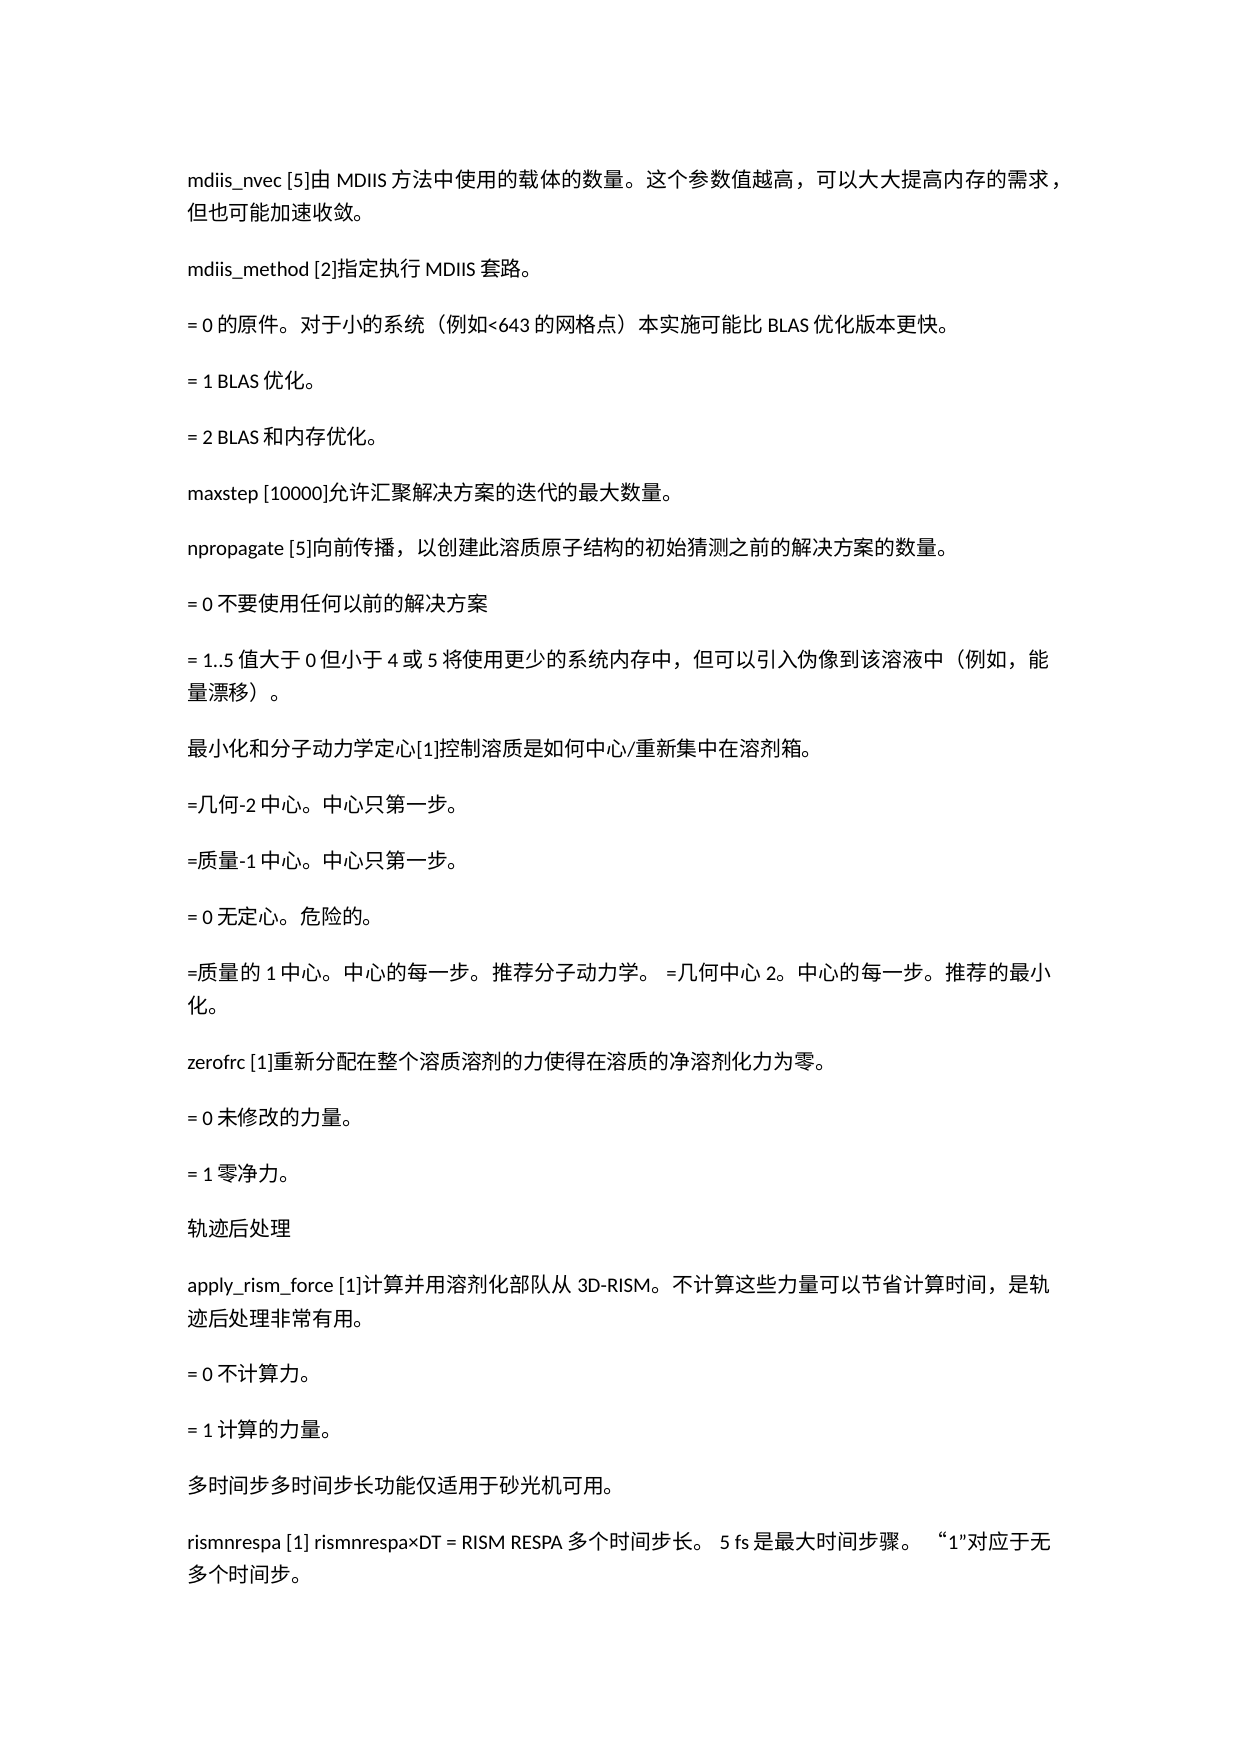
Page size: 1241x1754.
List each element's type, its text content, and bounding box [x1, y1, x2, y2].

text 最小化和分子动力学定心[1]控制溶质是如何中心/重新集中在溶剂箱。 [187, 731, 1051, 764]
text =质量的1中心。中心的每一步。推荐分子动力学。 =几何中心2。中心的每一步。推荐的最小化。 [187, 955, 1051, 1021]
text npropagate [5]向前传播，以创建此溶质原子结构的初始猜测之前的解决方案的数量。 [187, 530, 1051, 563]
text = 0不计算力。 [187, 1357, 1051, 1389]
text apply_rism_force [1]计算并用溶剂化部队从3D-RISM。不计算这些力量可以节省计算时间，是轨迹后处理非常有用。 [187, 1267, 1051, 1333]
text rismnrespa [1] rismnrespa×DT = RISM RESPA多个时间步长。 5 fs是最大时间步骤。 “1”对应于无多个时间步。 [187, 1524, 1051, 1590]
text = 1计算的力量。 [187, 1412, 1051, 1445]
text =质量-1中心。中心只第一步。 [187, 843, 1051, 876]
text = 1 BLAS优化。 [187, 363, 1051, 395]
text = 0未修改的力量。 [187, 1100, 1051, 1132]
text =几何-2中心。中心只第一步。 [187, 787, 1051, 820]
text mdiis_method [2]指定执行MDIIS套路。 [187, 251, 1051, 284]
text = 0不要使用任何以前的解决方案 [187, 586, 1051, 619]
text maxstep [10000]允许汇聚解决方案的迭代的最大数量。 [187, 474, 1051, 507]
text = 2 BLAS和内存优化。 [187, 419, 1051, 451]
text 轨迹后处理 [187, 1211, 1051, 1244]
text zerofrc [1]重新分配在整个溶质溶剂的力使得在溶质的净溶剂化力为零。 [187, 1044, 1051, 1076]
text = 1..5值大于0但小于4或5将使用更少的系统内存中，但可以引入伪像到该溶液中（例如，能量漂移）。 [187, 642, 1051, 708]
text = 0的原件。对于小的系统（例如<643的网格点）本实施可能比BLAS优化版本更快。 [187, 307, 1051, 339]
text = 1零净力。 [187, 1156, 1051, 1188]
text mdiis_nvec [5]由MDIIS方法中使用的载体的数量。这个参数值越高，可以大大提高内存的需求，但也可能加速收敛。 [187, 162, 1051, 228]
text 多时间步多时间步长功能仅适用于砂光机可用。 [187, 1468, 1051, 1501]
text = 0无定心。危险的。 [187, 899, 1051, 931]
